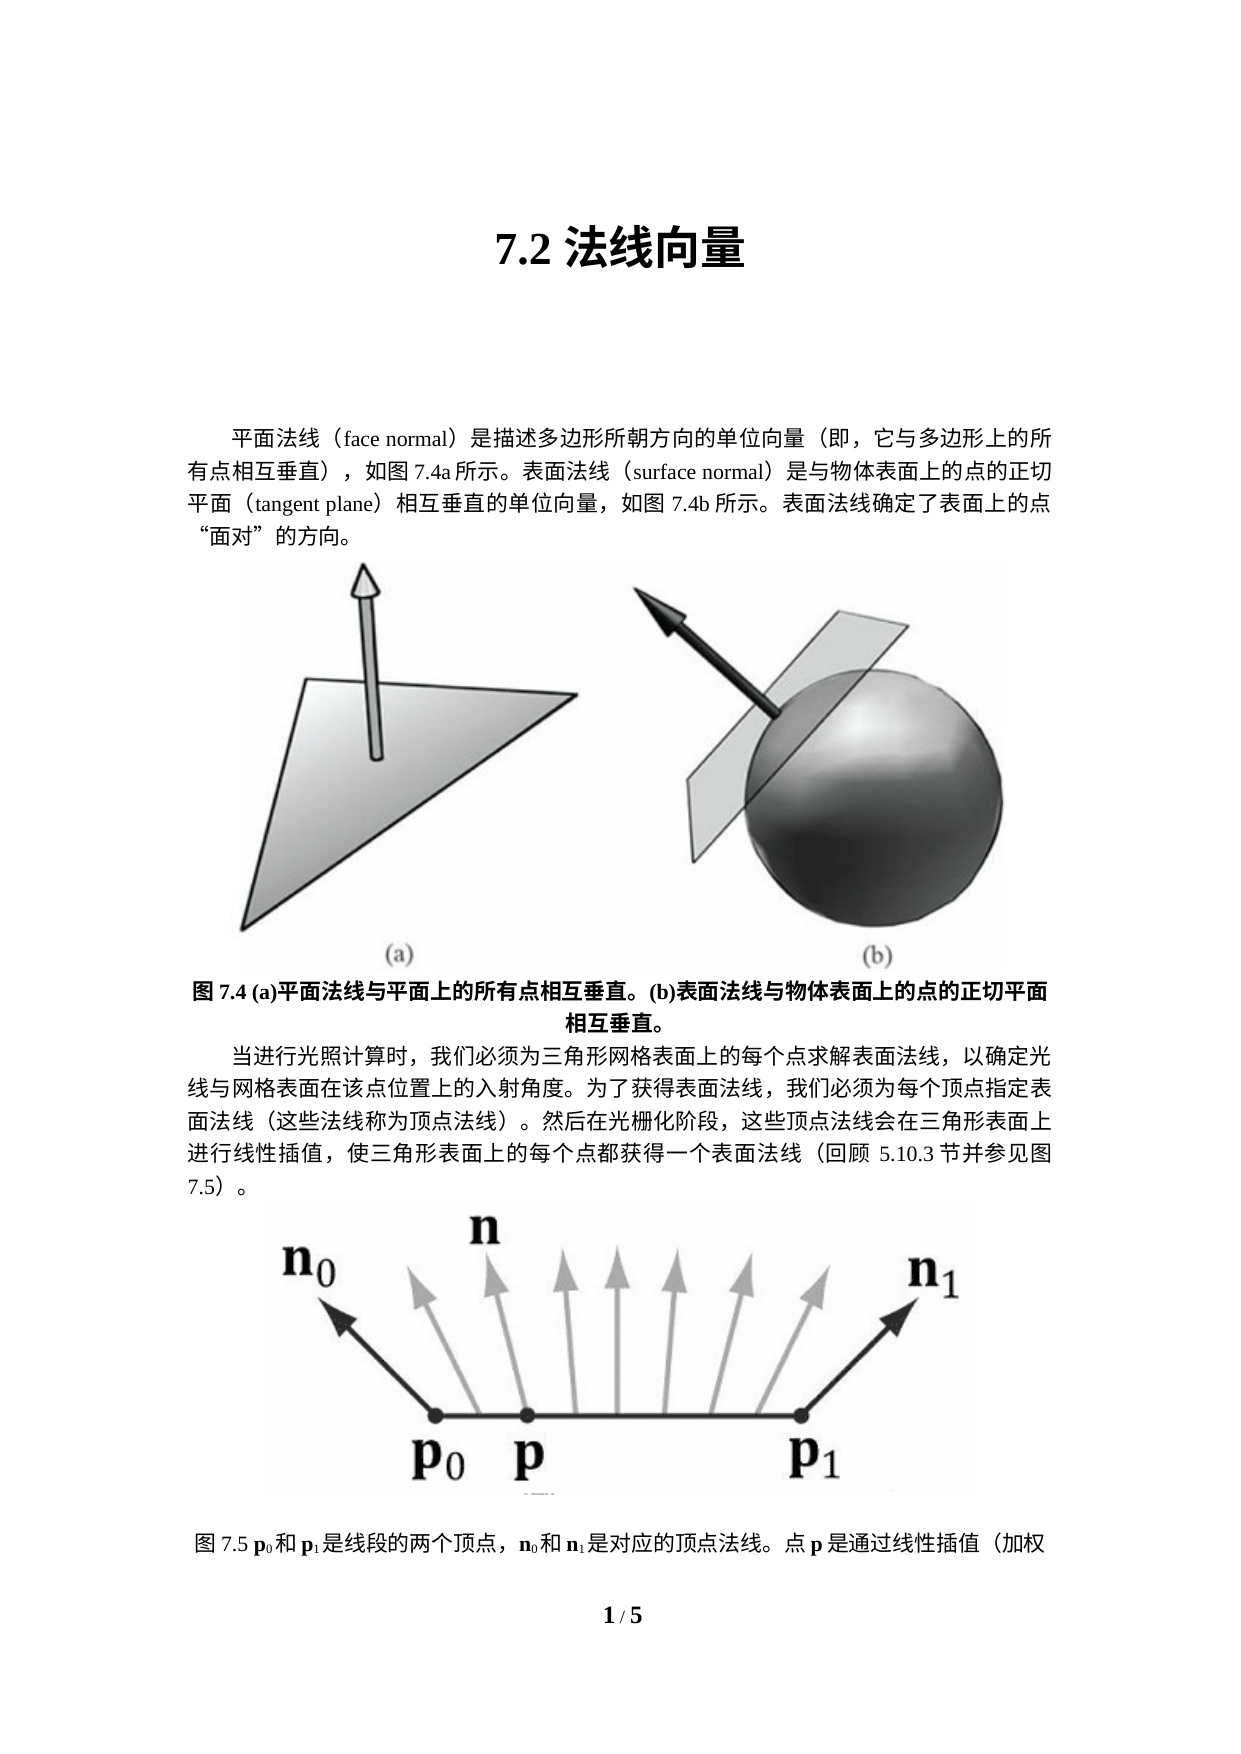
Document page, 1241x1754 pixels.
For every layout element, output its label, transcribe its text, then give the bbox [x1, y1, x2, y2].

text 图7.4 (a)平面法线与平面上的所有点相互垂直。(b)表面法线与物体表面上的点的正切平面相互垂直。 [187, 973, 1053, 1038]
picture [229, 551, 1011, 972]
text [187, 1526, 1053, 1558]
picture [267, 1201, 973, 1495]
text 平面法线（face normal）是描述多边形所朝方向的单位向量（即，它与多边形上的所有点相互垂直），如图7.4a所示。表面法线（surface normal）是与物体表面上的点的正切平面（tangent plane）相互垂直的单位向量，如图7.4b所示。表面法线确定了表面上的点“面对”的方向。 [187, 421, 1053, 551]
subtitle 7.2 法线向量 [187, 196, 1053, 293]
text 当进行光照计算时，我们必须为三角形网格表面上的每个点求解表面法线，以确定光线与网格表面在该点位置上的入射角度。为了获得表面法线，我们必须为每个顶点指定表面法线（这些法线称为顶点法线）。然后在光栅化阶段，这些顶点法线会在三角形表面上进行线性插值，使三角形表面上的每个点都获得一个表面法线（回顾5.10.3节并参见图7.5）。 [187, 1038, 1053, 1201]
